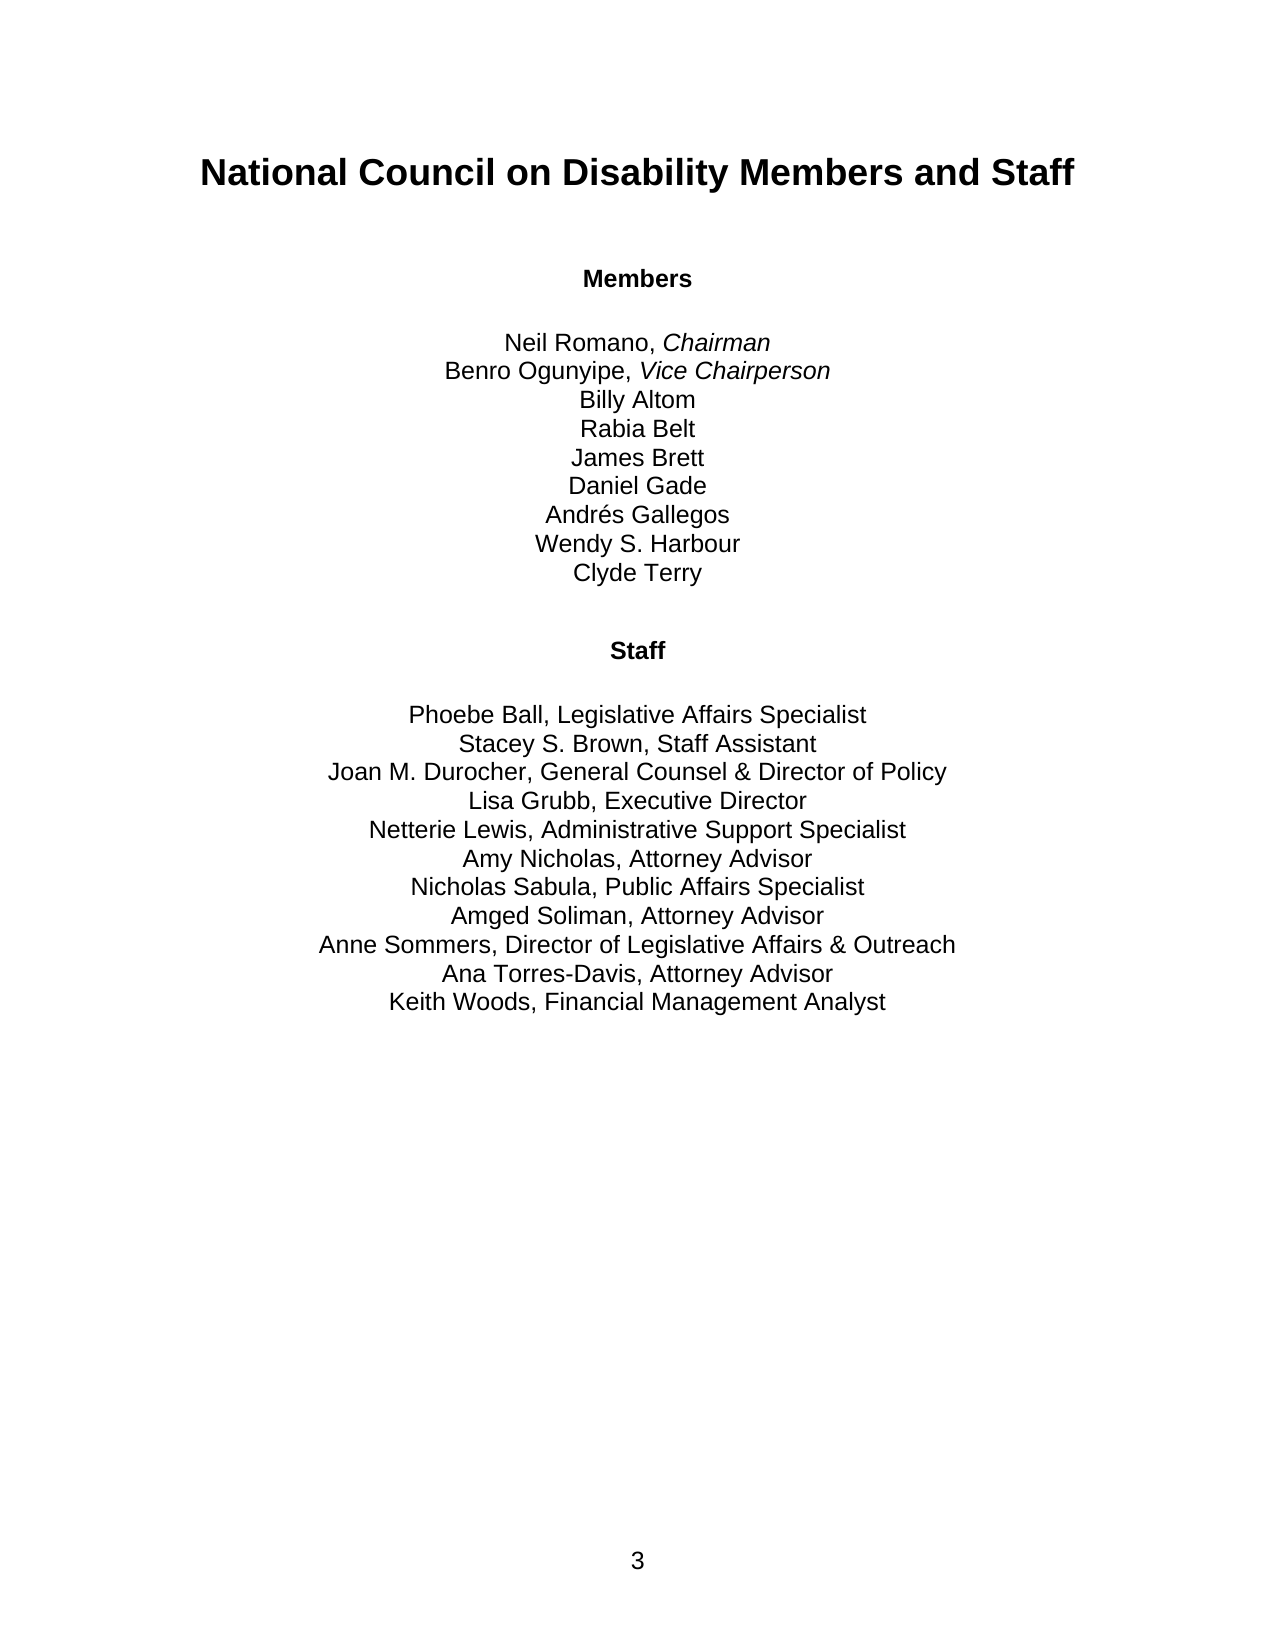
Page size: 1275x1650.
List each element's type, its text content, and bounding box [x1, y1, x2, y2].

text Joan M. Durocher, General Counsel & Director of Policy [150, 757, 1125, 786]
text Amy Nicholas, Attorney Advisor [150, 843, 1125, 872]
text James Brett [150, 442, 1125, 471]
text Rabia Belt [150, 414, 1125, 442]
text Ana Torres-Davis, Attorney Advisor [150, 958, 1125, 987]
text Stacey S. Brown, Staff Assistant [150, 728, 1125, 757]
text Amged Soliman, Attorney Advisor [150, 901, 1125, 930]
text Clyde Terry [150, 557, 1125, 586]
text Keith Woods, Financial Management Analyst [150, 987, 1125, 1016]
text National Council on Disability Members and Staff [150, 150, 1125, 193]
text Nicholas Sabula, Public Affairs Specialist [150, 872, 1125, 901]
text Daniel Gade [150, 471, 1125, 500]
text Phoebe Ball, Legislative Affairs Specialist [150, 700, 1125, 728]
text Anne Sommers, Director of Legislative Affairs & Outreach [150, 930, 1125, 958]
text Lisa Grubb, Executive Director [150, 786, 1125, 815]
text Netterie Lewis, Administrative Support Specialist [150, 815, 1125, 843]
text Benro Ogunyipe, Vice Chairperson [150, 356, 1125, 385]
text Staff [150, 636, 1125, 664]
text Members [150, 263, 1125, 292]
text Andrés Gallegos [150, 500, 1125, 529]
text Wendy S. Harbour [150, 529, 1125, 557]
text Neil Romano, Chairman [150, 327, 1125, 356]
text Billy Altom [150, 385, 1125, 414]
